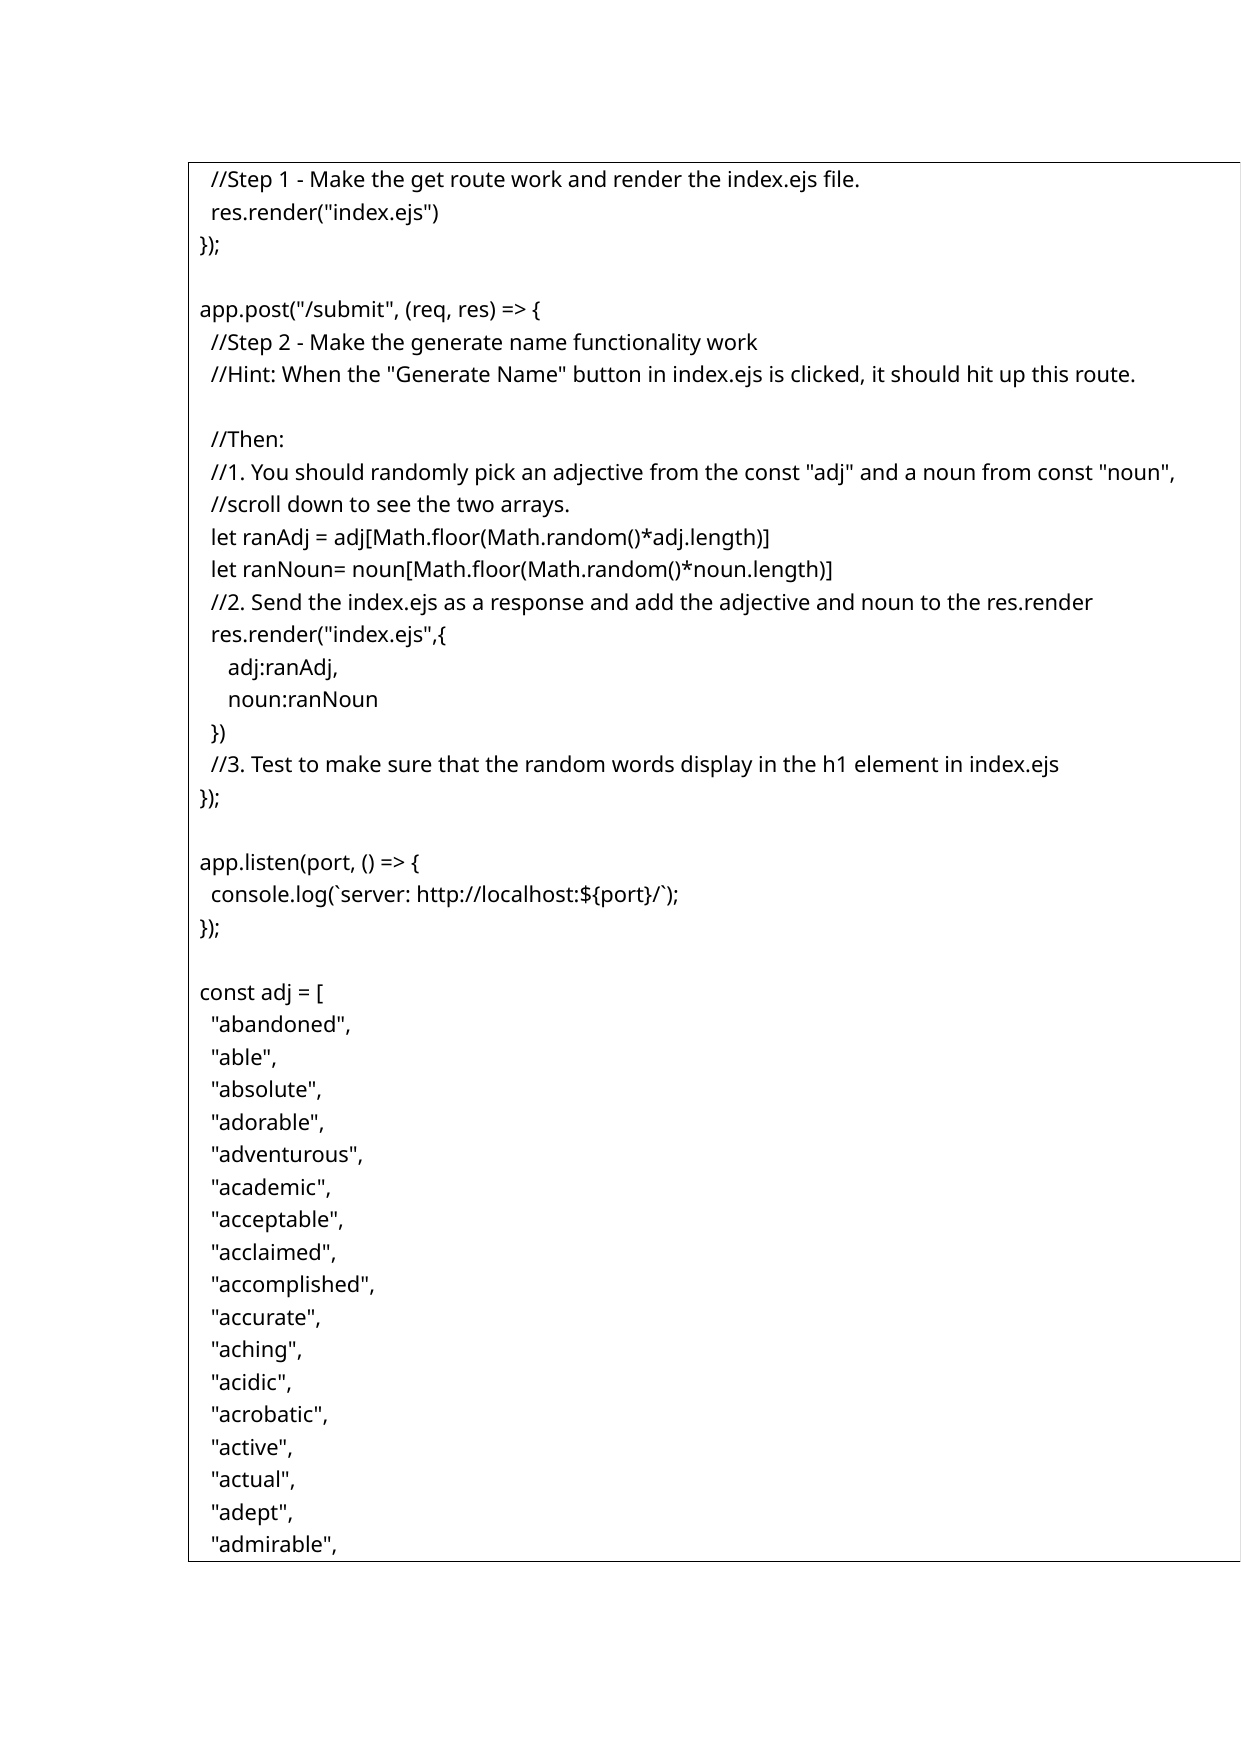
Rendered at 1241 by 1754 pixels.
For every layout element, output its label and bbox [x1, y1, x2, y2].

table_header [189, 163, 1240, 1561]
